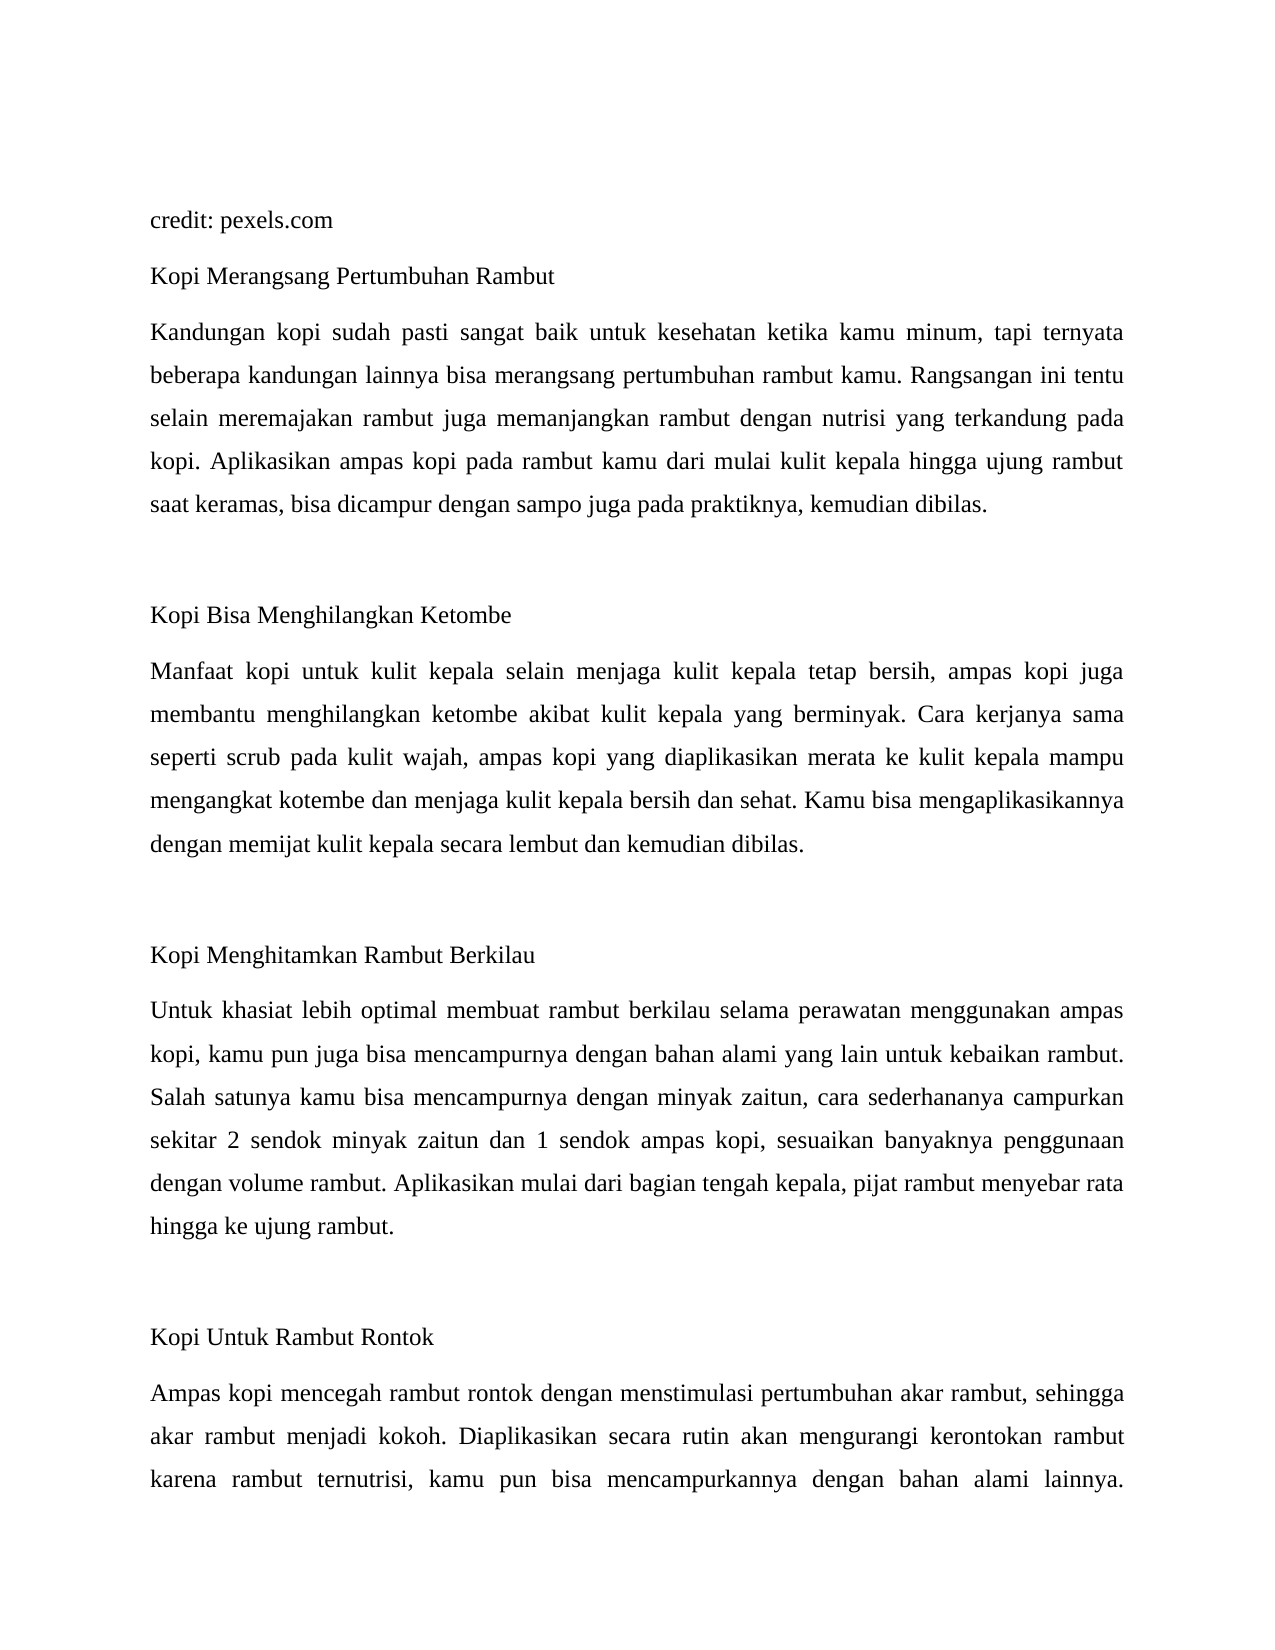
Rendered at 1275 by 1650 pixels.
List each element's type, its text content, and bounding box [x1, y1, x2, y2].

text Kopi Merangsang Pertumbuhan Rambut [150, 261, 1125, 290]
text Kopi Untuk Rambut Rontok [150, 1322, 1125, 1351]
text credit: pexels.com [150, 206, 1125, 234]
text Kandungan kopi sudah pasti sangat baik untuk kesehatan ketika kamu minum, tapi ternyata beberapa kandungan lainnya bisa merangsang pertumbuhan rambut kamu. Rangsangan ini tentu selain meremajakan rambut juga memanjangkan rambut dengan nutrisi yang terkandung pada kopi. Aplikasikan ampas kopi pada rambut kamu dari mulai kulit kepala hingga ujung rambut saat keramas, bisa dicampur dengan sampo juga pada praktiknya, kemudian dibilas. [150, 317, 1125, 518]
text Untuk khasiat lebih optimal membuat rambut berkilau selama perawatan menggunakan ampas kopi, kamu pun juga bisa mencampurnya dengan bahan alami yang lain untuk kebaikan rambut. Salah satunya kamu bisa mencampurnya dengan minyak zaitun, cara sederhananya campurkan sekitar 2 sendok minyak zaitun dan 1 sendok ampas kopi, sesuaikan banyaknya penggunaan dengan volume rambut. Aplikasikan mulai dari bagian tengah kepala, pijat rambut menyebar rata hingga ke ujung rambut. [150, 996, 1125, 1240]
text Kopi Bisa Menghilangkan Ketombe [150, 601, 1125, 629]
text Manfaat kopi untuk kulit kepala selain menjaga kulit kepala tetap bersih, ampas kopi juga membantu menghilangkan ketombe akibat kulit kepala yang berminyak. Cara kerjanya sama seperti scrub pada kulit wajah, ampas kopi yang diaplikasikan merata ke kulit kepala mampu mengangkat kotembe dan menjaga kulit kepala bersih dan sehat. Kamu bisa mengaplikasikannya dengan memijat kulit kepala secara lembut dan kemudian dibilas. [150, 656, 1125, 857]
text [150, 1378, 1125, 1493]
text Kopi Menghitamkan Rambut Berkilau [150, 940, 1125, 969]
